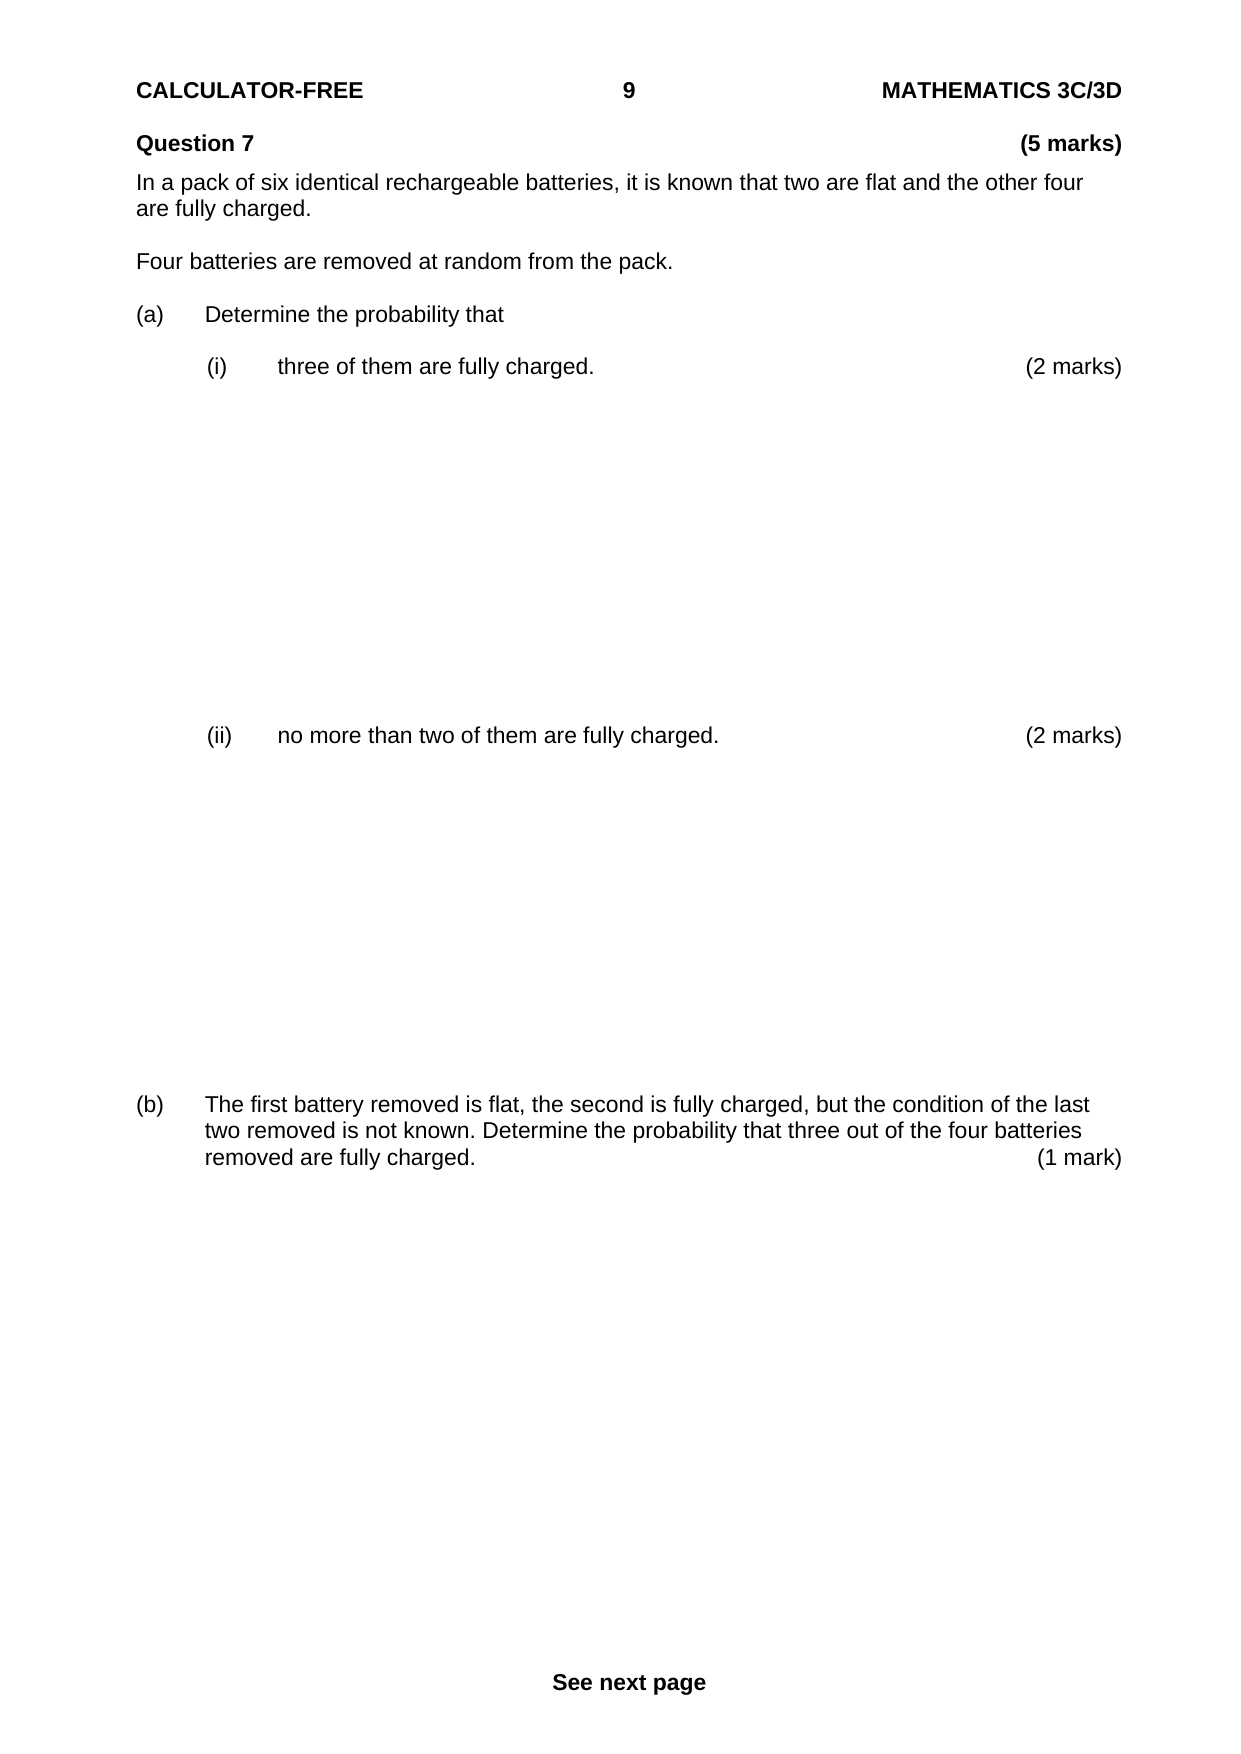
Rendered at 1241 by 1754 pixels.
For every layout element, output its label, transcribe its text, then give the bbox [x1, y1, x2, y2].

text (ii) no more than two of them are fully charged. (2 marks) [207, 722, 1122, 748]
text (b) The first battery removed is flat, the second is fully charged, but the condition of the last two removed is not known. Determine the probability that three out of the four batteries removed are fully charged. (1 mark) [136, 1091, 1122, 1170]
text In a pack of six identical rechargeable batteries, it is known that two are flat and the other four are fully charged. [136, 169, 1122, 221]
text Four batteries are removed at random from the pack. [136, 248, 1122, 274]
text (a) Determine the probability that [136, 301, 1122, 327]
text (i) three of them are fully charged. (2 marks) [207, 353, 1122, 379]
text Question 7 (5 marks) [136, 130, 1122, 156]
